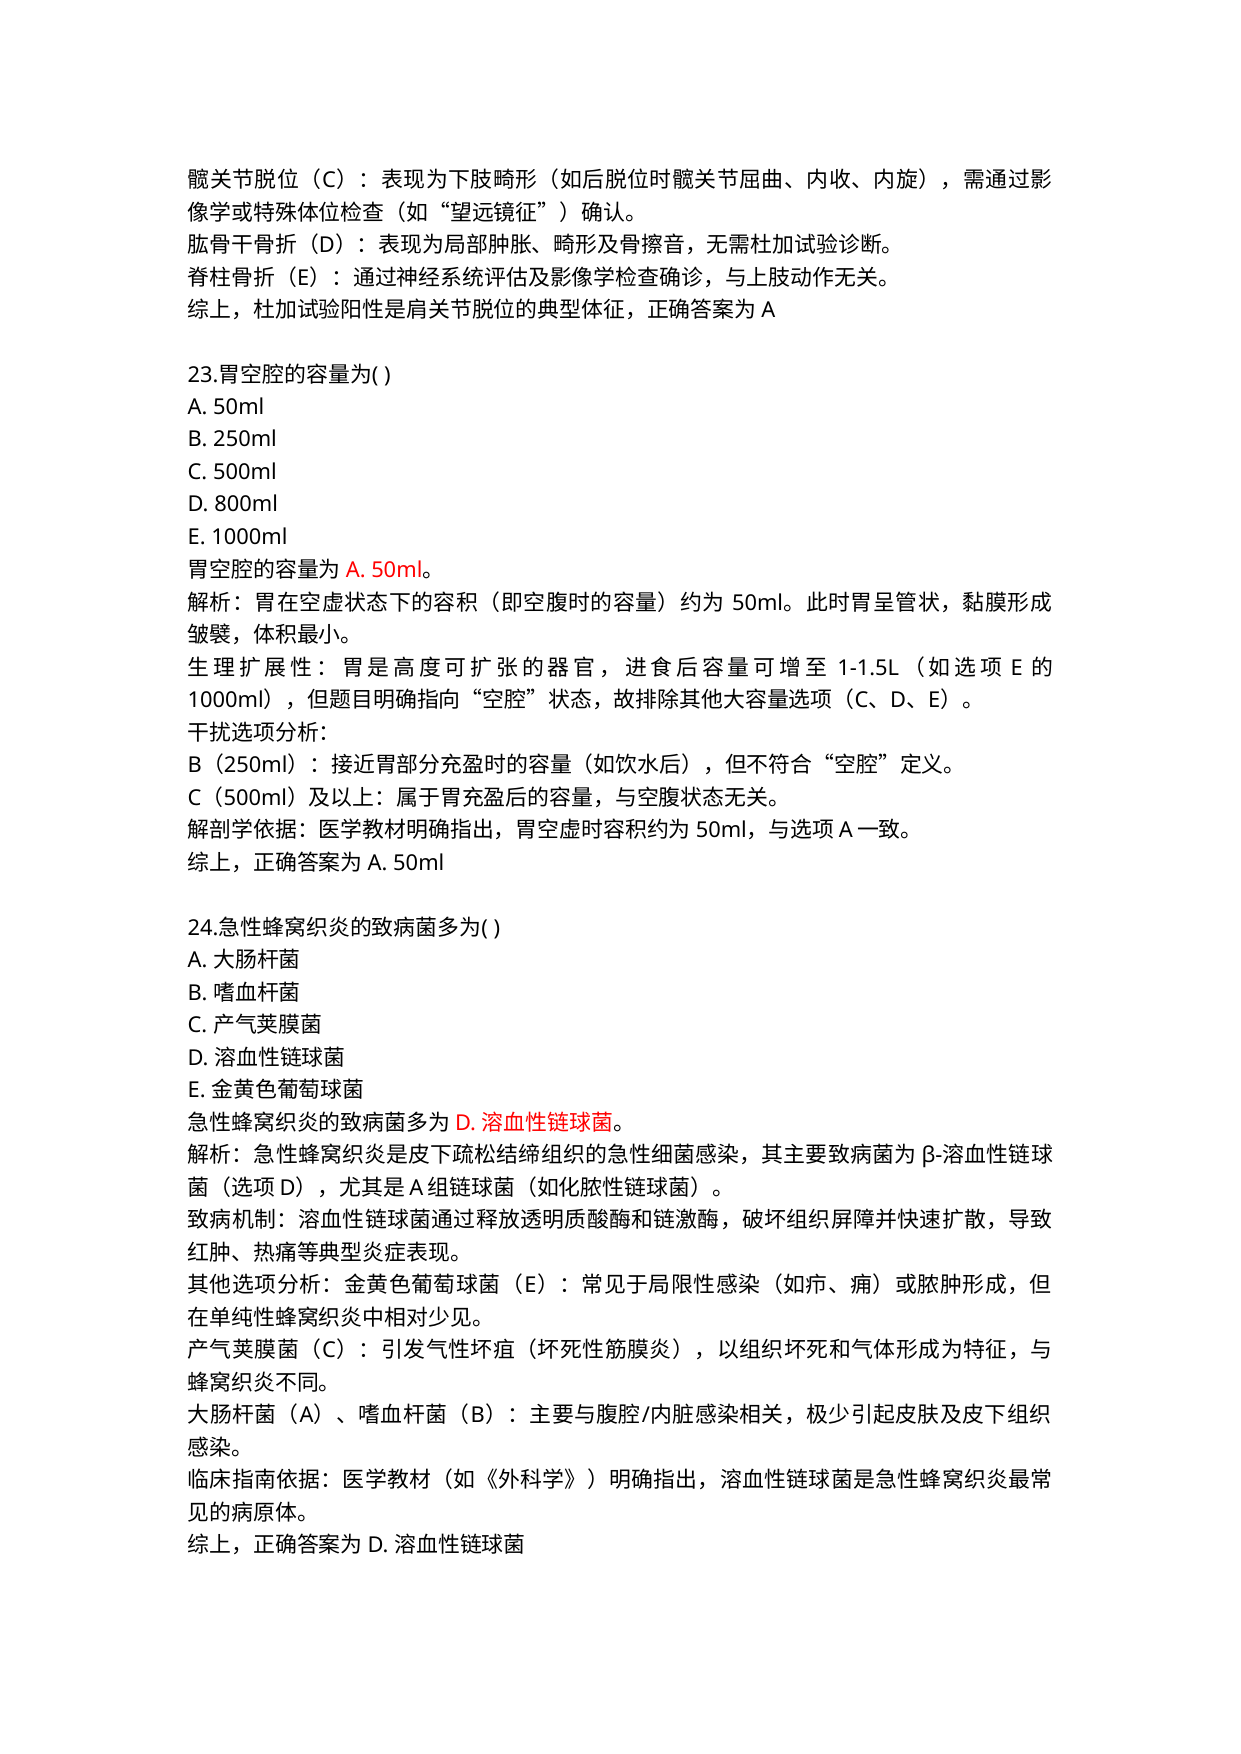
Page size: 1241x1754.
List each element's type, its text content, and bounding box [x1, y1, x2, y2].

text D. 800ml [187, 487, 1053, 519]
text C（500ml）及以上：属于胃充盈后的容量，与空腹状态无关。 [187, 779, 1053, 812]
text A. 大肠杆菌 [187, 942, 1053, 974]
text 干扰选项分析： [187, 714, 1053, 747]
text 急性蜂窝织炎的致病菌多为 D. 溶血性链球菌。 [187, 1104, 1053, 1137]
text 综上，正确答案为 D. 溶血性链球菌 [187, 1527, 1053, 1559]
text 解析：胃在空虚状态下的容积（即空腹时的容量）约为 50ml。此时胃呈管状，黏膜形成皱襞，体积最小。 [187, 584, 1053, 649]
text A. 50ml [187, 389, 1053, 422]
text 临床指南依据：医学教材（如《外科学》）明确指出，溶血性链球菌是急性蜂窝织炎最常见的病原体。 [187, 1462, 1053, 1527]
text D. 溶血性链球菌 [187, 1039, 1053, 1072]
text 生理扩展性：胃是高度可扩张的器官，进食后容量可增至 1-1.5L（如选项E的1000ml），但题目明确指向“空腔”状态，故排除其他大容量选项（C、D、E）。 [187, 649, 1053, 714]
text C. 500ml [187, 454, 1053, 487]
text E. 金黄色葡萄球菌 [187, 1072, 1053, 1104]
text 23.胃空腔的容量为( ) [187, 357, 1053, 389]
text 综上，杜加试验阳性是肩关节脱位的典型体征，正确答案为 A [187, 292, 1053, 324]
text C. 产气荚膜菌 [187, 1007, 1053, 1039]
text E. 1000ml [187, 519, 1053, 552]
text B. 250ml [187, 422, 1053, 454]
text 髋关节脱位（C）：表现为下肢畸形（如后脱位时髋关节屈曲、内收、内旋），需通过影像学或特殊体位检查（如“望远镜征”）确认。 [187, 162, 1053, 227]
text 综上，正确答案为 A. 50ml [187, 844, 1053, 877]
text 脊柱骨折（E）：通过神经系统评估及影像学检查确诊，与上肢动作无关。 [187, 259, 1053, 292]
text 致病机制：溶血性链球菌通过释放透明质酸酶和链激酶，破坏组织屏障并快速扩散，导致红肿、热痛等典型炎症表现。 [187, 1202, 1053, 1267]
text B（250ml）：接近胃部分充盈时的容量（如饮水后），但不符合“空腔”定义。 [187, 747, 1053, 779]
text 产气荚膜菌（C）：引发气性坏疽（坏死性筋膜炎），以组织坏死和气体形成为特征，与蜂窝织炎不同。 [187, 1332, 1053, 1397]
text 肱骨干骨折（D）：表现为局部肿胀、畸形及骨擦音，无需杜加试验诊断。 [187, 227, 1053, 259]
text 其他选项分析：金黄色葡萄球菌（E）：常见于局限性感染（如疖、痈）或脓肿形成，但在单纯性蜂窝织炎中相对少见。 [187, 1267, 1053, 1332]
text 大肠杆菌（A）、嗜血杆菌（B）：主要与腹腔/内脏感染相关，极少引起皮肤及皮下组织感染。 [187, 1397, 1053, 1462]
text 解析：急性蜂窝织炎是皮下疏松结缔组织的急性细菌感染，其主要致病菌为 β-溶血性链球菌（选项D），尤其是A组链球菌（如化脓性链球菌）。 [187, 1137, 1053, 1202]
text 解剖学依据：医学教材明确指出，胃空虚时容积约为 50ml，与选项A一致。 [187, 812, 1053, 844]
text B. 嗜血杆菌 [187, 974, 1053, 1007]
text 24.急性蜂窝织炎的致病菌多为( ) [187, 909, 1053, 942]
text 胃空腔的容量为 A. 50ml。 [187, 552, 1053, 584]
